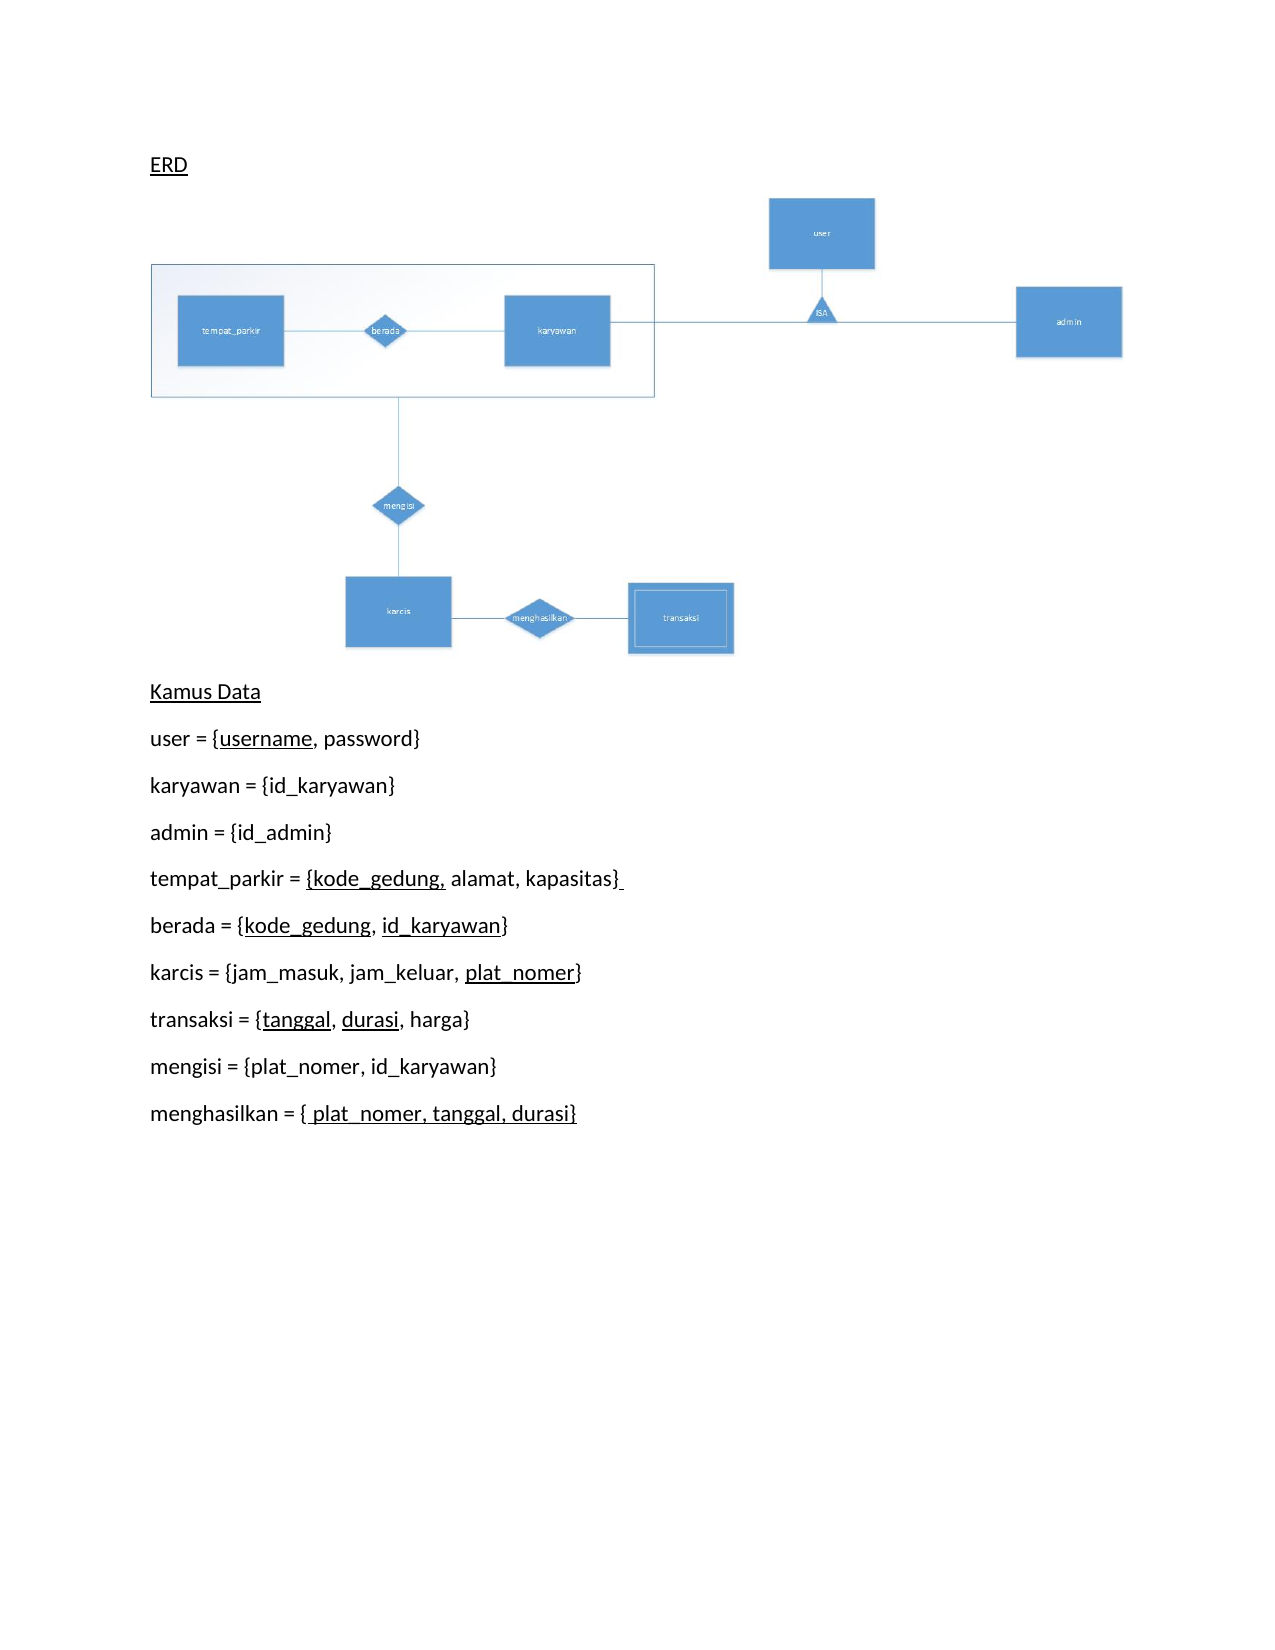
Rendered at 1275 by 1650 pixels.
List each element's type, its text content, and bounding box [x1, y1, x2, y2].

text admin = {id_admin} [150, 818, 1125, 846]
text user = {username, password} [150, 724, 1125, 752]
text karyawan = {id_karyawan} [150, 771, 1125, 799]
text karcis = {jam_masuk, jam_keluar, plat_nomer} [150, 958, 1125, 986]
text ERD [150, 150, 1125, 178]
text transaksi = {tanggal, durasi, harga} [150, 1005, 1125, 1033]
text tempat_parkir = {kode_gedung, alamat, kapasitas} [150, 864, 1125, 893]
text menghasilkan = { plat_nomer, tanggal, durasi} [150, 1099, 1125, 1127]
picture [150, 196, 1125, 659]
text berada = {kode_gedung, id_karyawan} [150, 911, 1125, 939]
text Kamus Data [150, 677, 1125, 705]
text mengisi = {plat_nomer, id_karyawan} [150, 1052, 1125, 1080]
